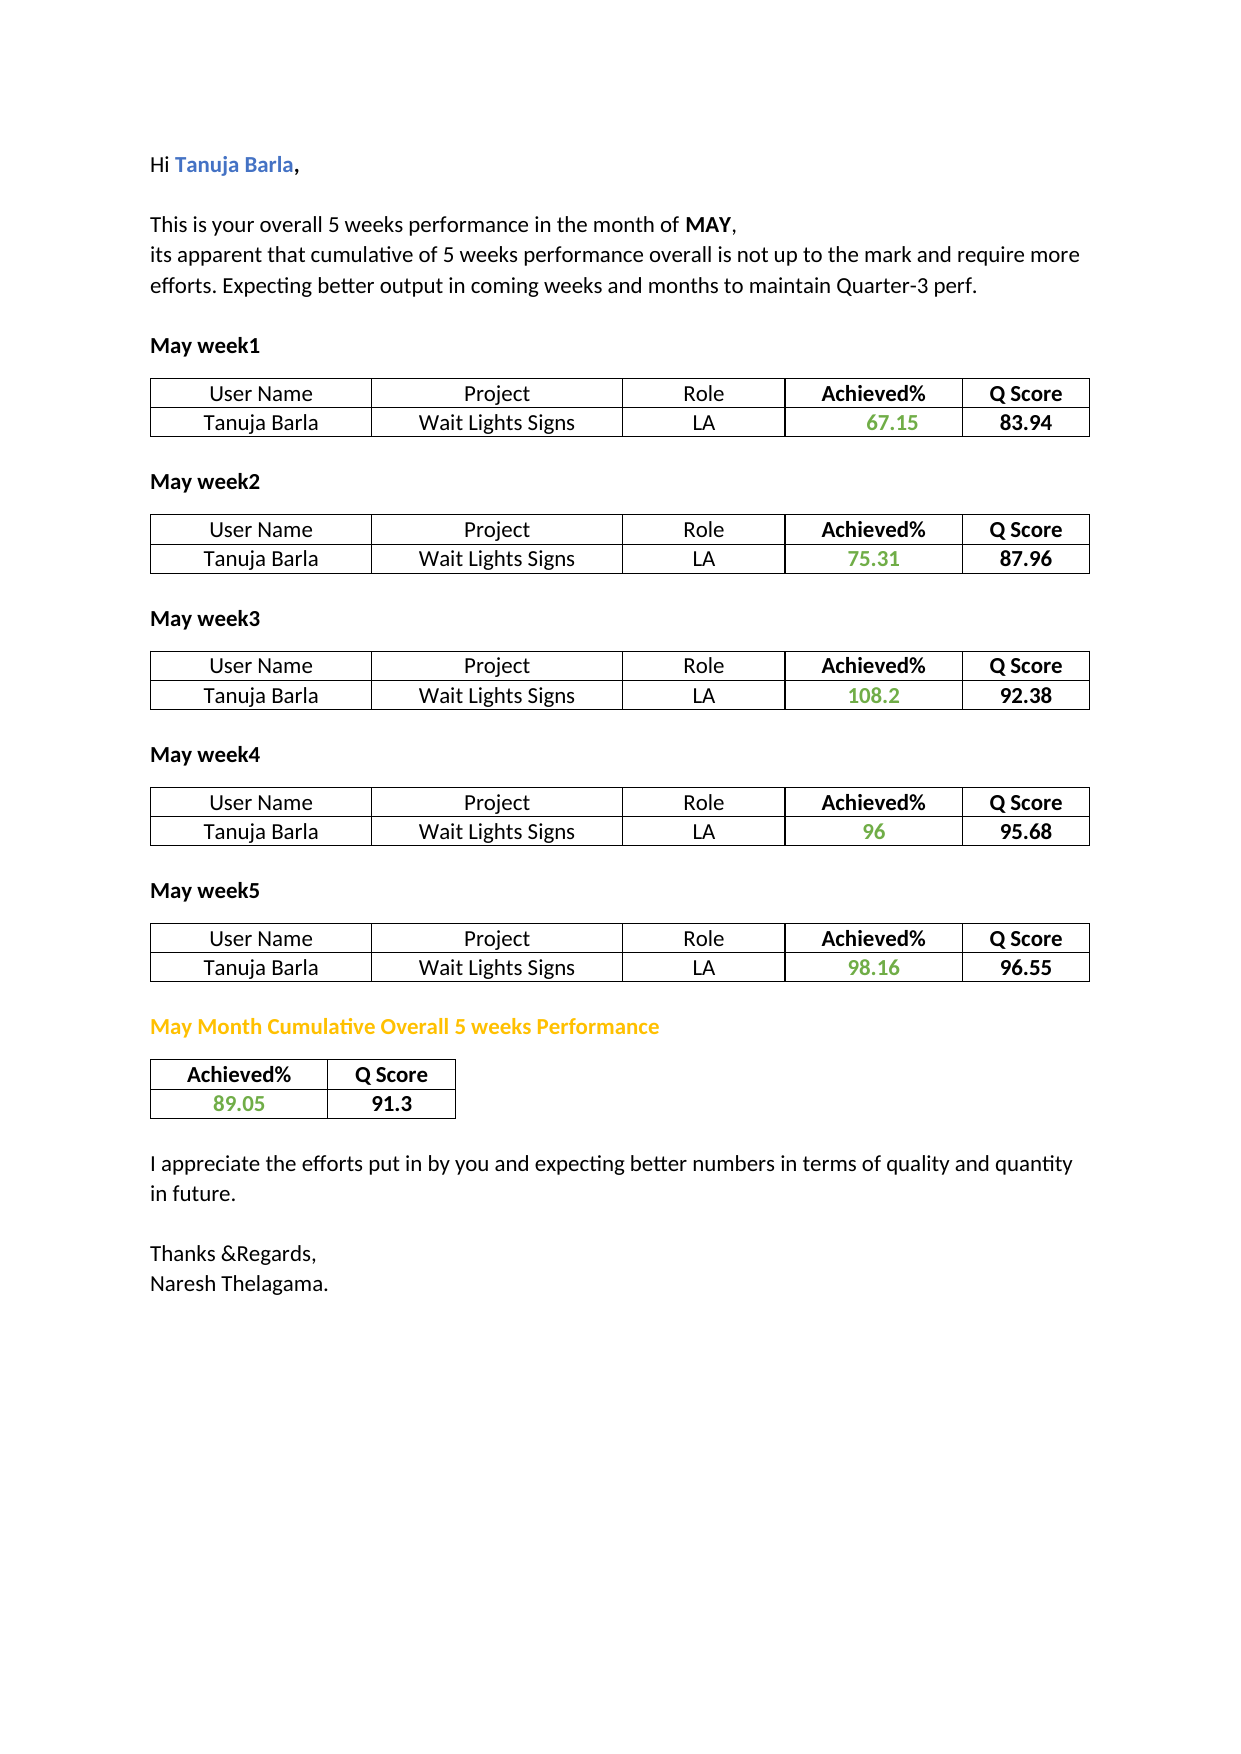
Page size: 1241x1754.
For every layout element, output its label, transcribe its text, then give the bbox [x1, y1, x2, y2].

table_header Project [372, 652, 622, 680]
table_cell [623, 953, 784, 981]
table_header Project [372, 515, 622, 543]
table_cell 96.55 [963, 953, 1089, 981]
table_header Achieved% [786, 379, 962, 407]
text May week2 [150, 437, 1090, 496]
text May Month Cumulative Overall 5 weeks Performance [150, 982, 1090, 1041]
table_header Project [372, 379, 622, 407]
table_cell LA [623, 545, 784, 572]
table_header User Name [151, 652, 371, 680]
table_cell [372, 953, 622, 981]
table_header User Name [151, 924, 371, 952]
table_cell [151, 817, 371, 845]
table_header Q Score [963, 924, 1089, 952]
table_header Q Score [963, 652, 1089, 680]
table_cell 89.05 [151, 1090, 327, 1117]
table_header Project [372, 788, 622, 816]
table_cell Wait Lights Signs [372, 408, 622, 436]
table_header User Name [151, 515, 371, 543]
table_header User Name [151, 379, 371, 407]
table_header Achieved% [786, 788, 962, 816]
table_cell LA [623, 681, 784, 709]
table_header Role [623, 924, 784, 952]
text May week3 [150, 574, 1090, 632]
table_header Achieved% [786, 924, 962, 952]
table_header Role [623, 788, 784, 816]
text May week5 [150, 846, 1090, 904]
table_header Q Score [963, 515, 1089, 543]
text I appreciate the efforts put in by you and expecting better numbers in terms of quality and quantity in future. Thanks &Regards, Naresh Thelagama. [150, 1118, 1090, 1298]
table_cell 108.2 [786, 681, 962, 709]
table_header Role [623, 652, 784, 680]
table_header Role [623, 379, 784, 407]
table_cell Wait Lights Signs [372, 545, 622, 572]
table_cell 96 [786, 817, 962, 845]
table_cell 92.38 [963, 681, 1089, 709]
table_cell Tanuja Barla [151, 545, 371, 572]
table_header Role [623, 515, 784, 543]
table_cell 87.96 [963, 545, 1089, 572]
table_cell LA [623, 817, 784, 845]
table_cell LA [623, 408, 784, 436]
table_header Q Score [963, 788, 1089, 816]
table_cell 91.3 [328, 1090, 455, 1117]
table_cell Wait Lights Signs [372, 817, 622, 845]
table_header Q Score [328, 1060, 455, 1088]
table_cell 98.16 [786, 953, 962, 981]
table_cell Tanuja Barla [151, 953, 371, 981]
table_header Achieved% [151, 1060, 327, 1088]
table_header Q Score [963, 379, 1089, 407]
table_cell Wait Lights Signs [372, 681, 622, 709]
table_cell Tanuja Barla [151, 681, 371, 709]
table_header Achieved% [786, 515, 962, 543]
text May week4 [150, 710, 1090, 768]
table_cell Tanuja Barla [151, 408, 371, 436]
table_cell 95.68 [963, 817, 1089, 845]
table_header Achieved% [786, 652, 962, 680]
table_header User Name [151, 788, 371, 816]
table_cell 83.94 [963, 408, 1089, 436]
table_header Project [372, 924, 622, 952]
text Hi Tanuja Barla, This is your overall 5 weeks performance in the month of MAY, its apparent that cumulative of 5 weeks performance overall is not up to the mark and require more efforts. Expecting better output in coming weeks and months to maintain Quarter-3 perf. Its good to see great Performance in week-5,expacting same and better performance in the comming weeks. May week1 [150, 150, 1090, 359]
table_cell 67.15 [786, 408, 962, 436]
table_cell 75.31 [786, 545, 962, 572]
